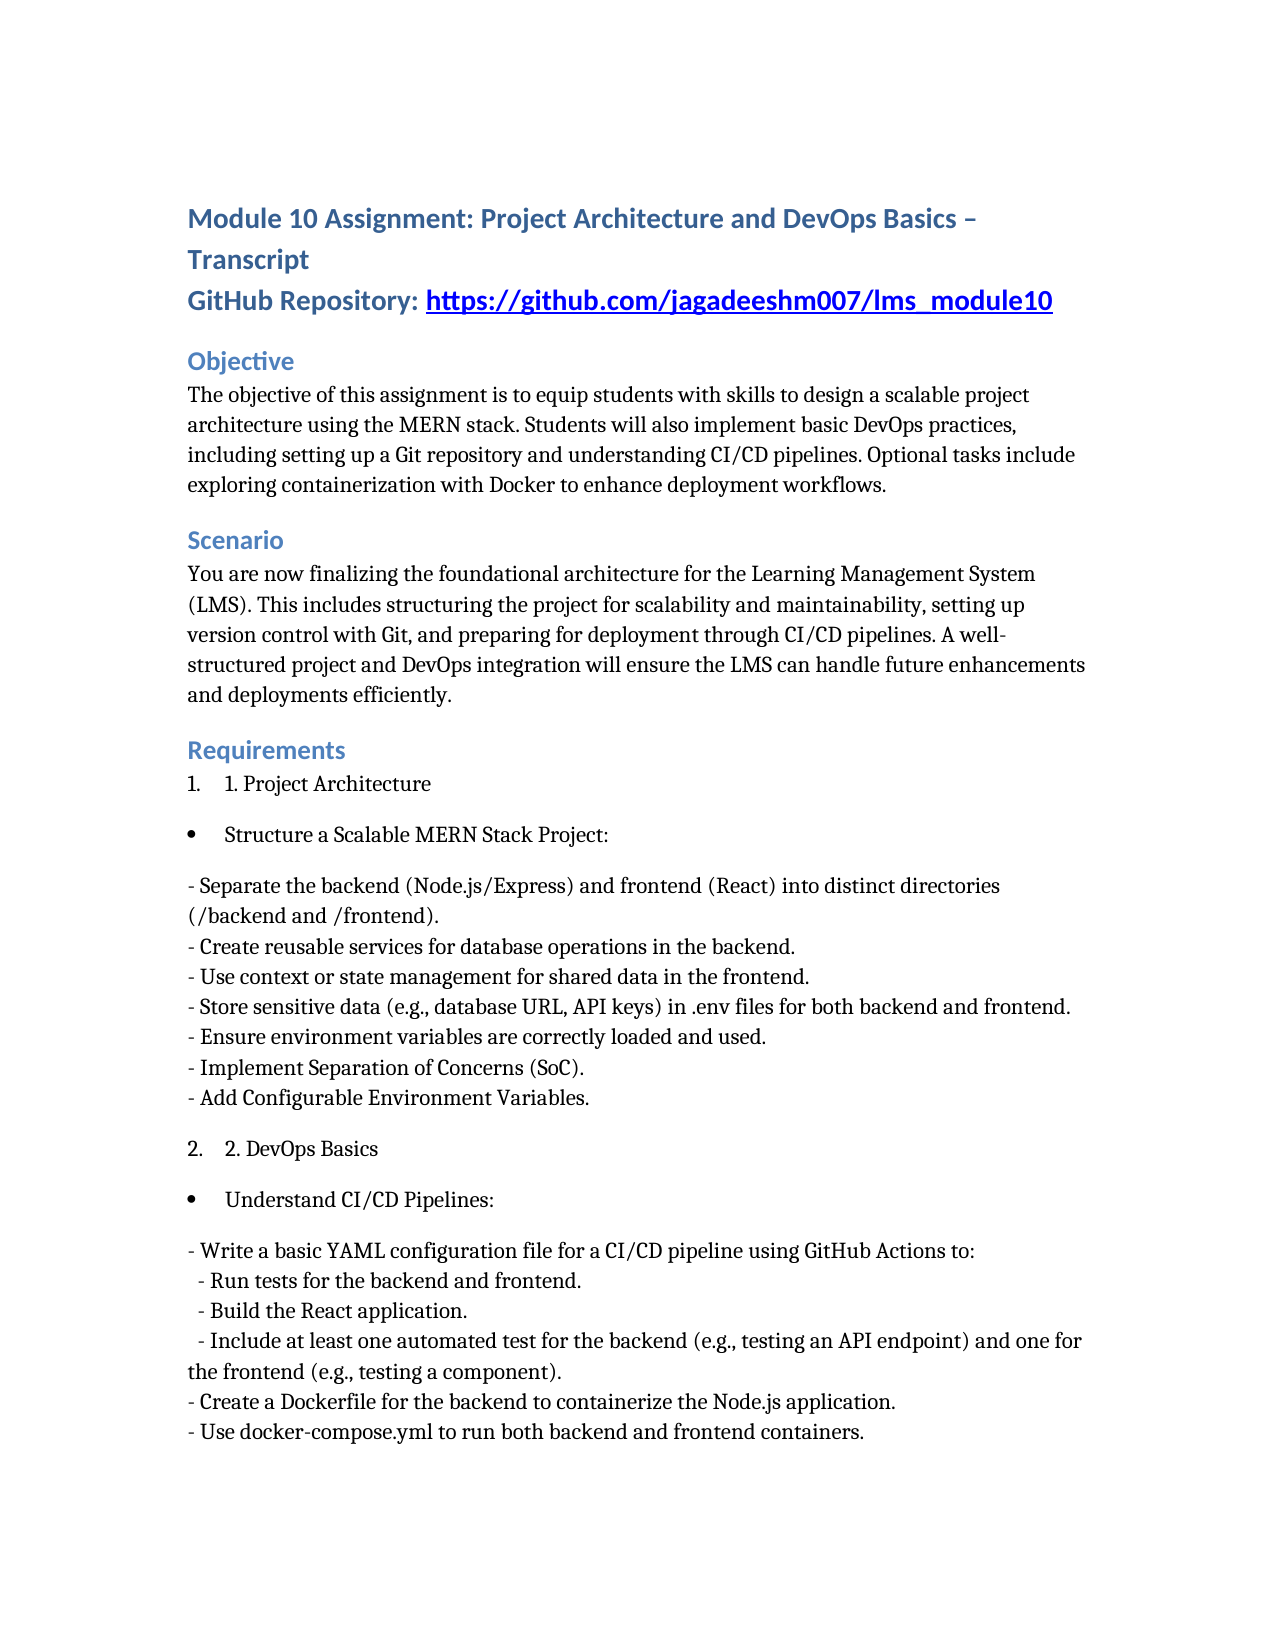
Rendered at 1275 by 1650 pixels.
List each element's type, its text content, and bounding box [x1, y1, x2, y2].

list Structure a Scalable MERN Stack Project: [187, 822, 1087, 848]
text The objective of this assignment is to equip students with skills to design a scalable project architecture using the MERN stack. Students will also implement basic DevOps practices, including setting up a Git repository and understanding CI/CD pipelines. Optional tasks include exploring containerization with Docker to enhance deployment workflows. [187, 382, 1087, 498]
text - Separate the backend (Node.js/Express) and frontend (React) into distinct directories (/backend and /frontend). - Create reusable services for database operations in the backend. - Use context or state management for shared data in the frontend. - Store sensitive data (e.g., database URL, API keys) in .env files for both backend and frontend. - Ensure environment variables are correctly loaded and used. - Implement Separation of Concerns (SoC). - Add Configurable Environment Variables. [187, 873, 1087, 1111]
subtitle Scenario [187, 523, 1087, 556]
list Understand CI/CD Pipelines: [187, 1187, 1087, 1213]
subtitle Objective [187, 344, 1087, 377]
text You are now finalizing the foundational architecture for the Learning Management System (LMS). This includes structuring the project for scalability and maintainability, setting up version control with Git, and preparing for deployment through CI/CD pipelines. A well-structured project and DevOps integration will ensure the LMS can handle future enhancements and deployments efficiently. [187, 561, 1087, 708]
list 1. Project Architecture [187, 771, 1087, 797]
subtitle Module 10 Assignment: Project Architecture and DevOps Basics – Transcript GitHub Repository: https://github.com/jagadeeshm007/lms_module10 [187, 200, 1087, 317]
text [187, 1238, 1087, 1445]
subtitle Requirements [187, 733, 1087, 766]
list 2. DevOps Basics [187, 1136, 1087, 1162]
